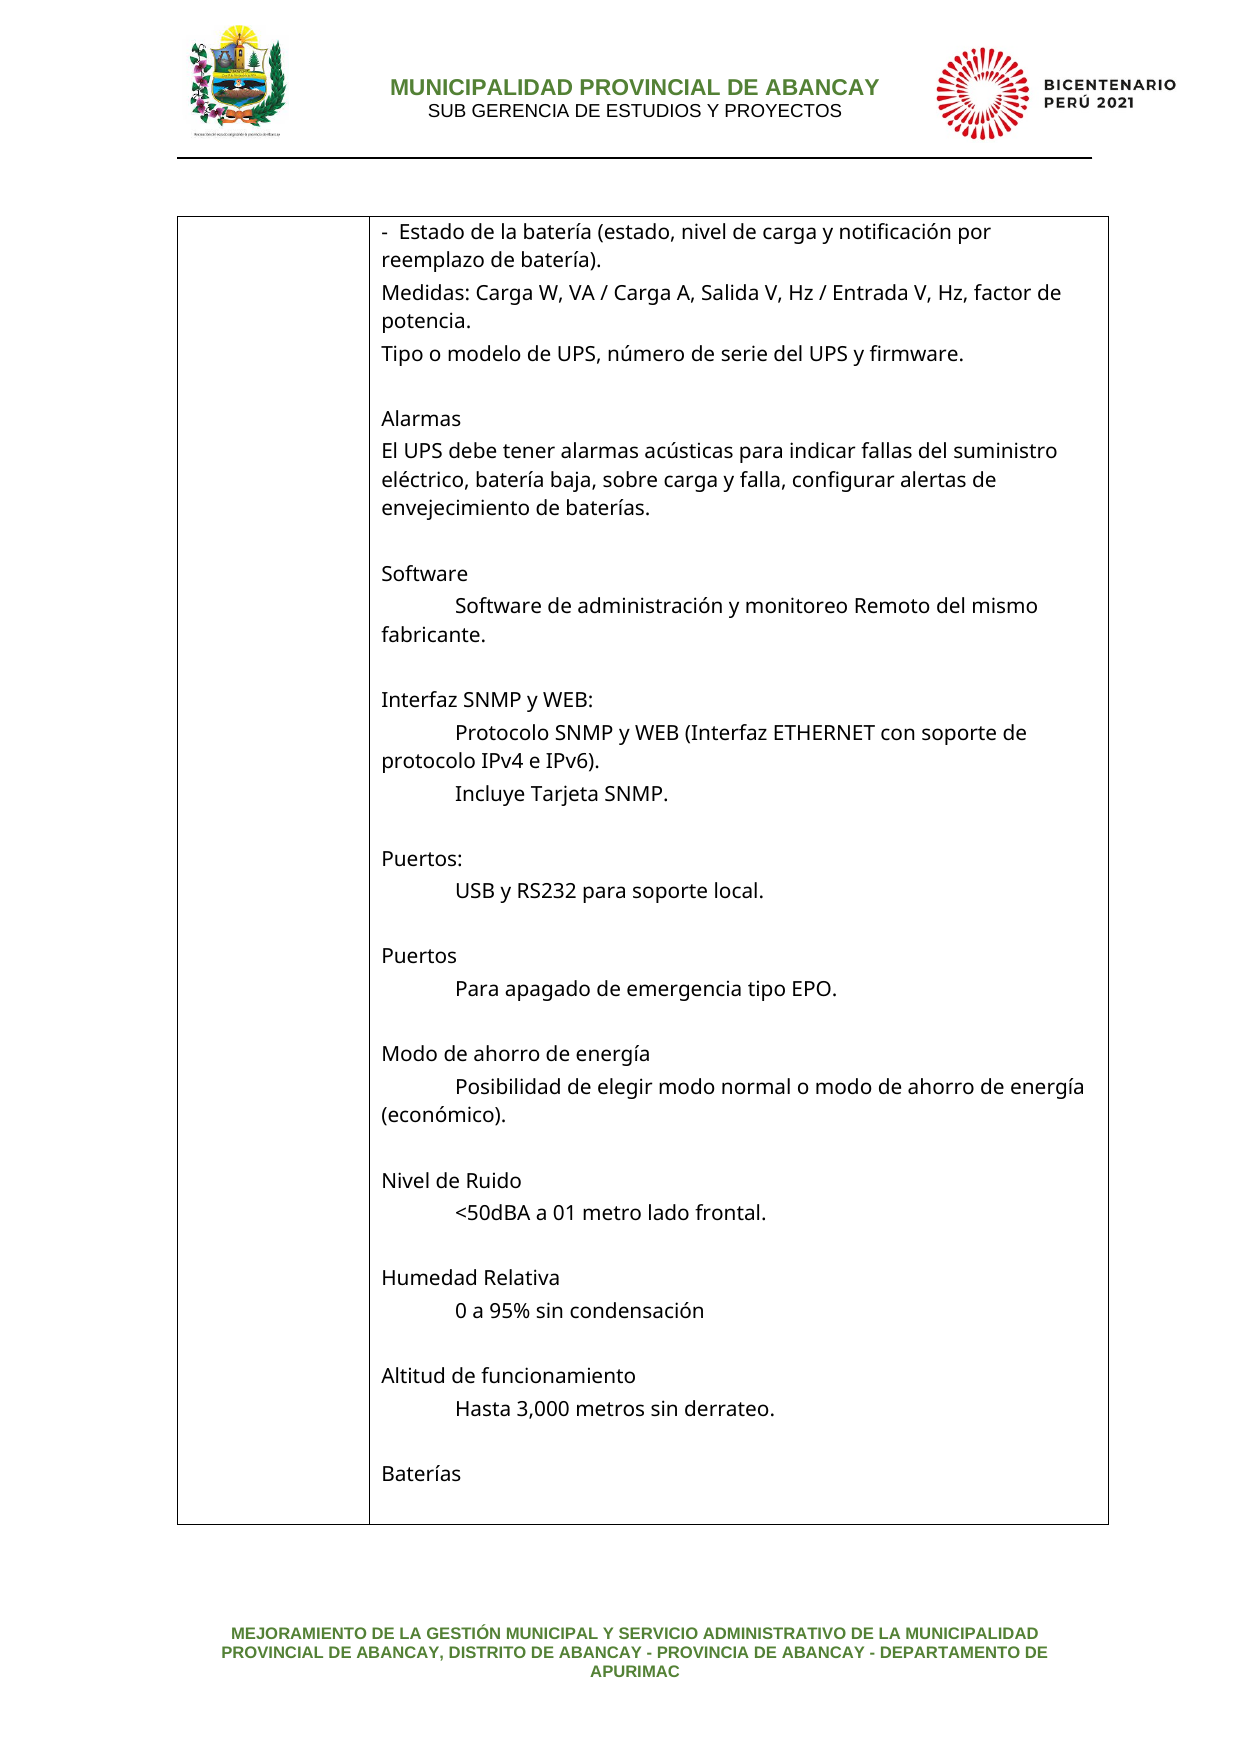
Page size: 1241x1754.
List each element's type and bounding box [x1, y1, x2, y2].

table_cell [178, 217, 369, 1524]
picture [177, 25, 290, 141]
picture [928, 37, 1181, 143]
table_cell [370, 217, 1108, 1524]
